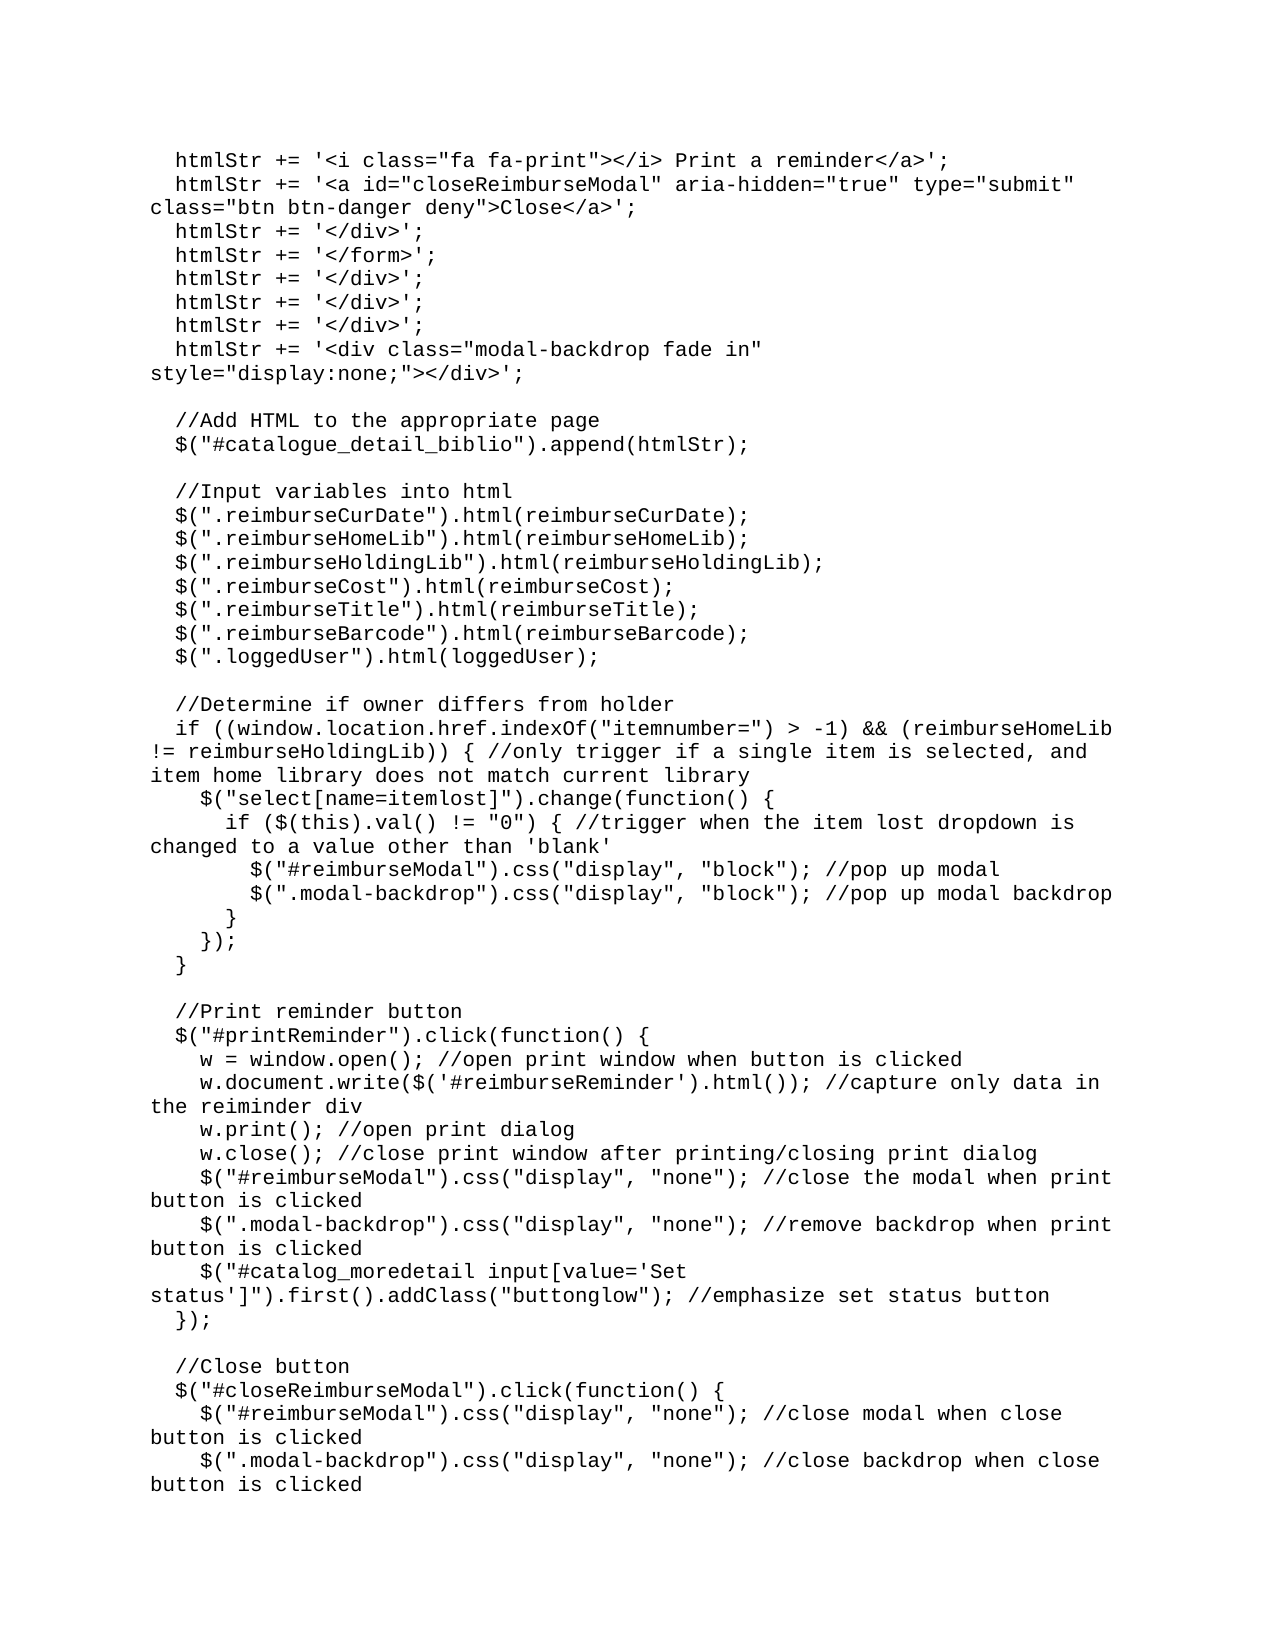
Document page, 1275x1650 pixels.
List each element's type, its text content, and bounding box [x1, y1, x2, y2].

text htmlStr += '</div>'; [150, 268, 1125, 292]
text $(".reimburseCost").html(reimburseCost); [150, 576, 1125, 599]
text $("select[name=itemlost]").change(function() { [150, 788, 1125, 812]
text $("#reimburseModal").css("display", "none"); //close modal when close button is clicked [150, 1403, 1125, 1451]
text //Close button [150, 1356, 1125, 1379]
text $("#catalog_moredetail input[value='Set status']").first().addClass("buttonglow"); //emphasize set status button [150, 1261, 1125, 1309]
text $("#reimburseModal").css("display", "none"); //close the modal when print button is clicked [150, 1167, 1125, 1214]
text $(".modal-backdrop").css("display", "none"); //remove backdrop when print button is clicked [150, 1214, 1125, 1261]
text $(".modal-backdrop").css("display", "block"); //pop up modal backdrop [150, 883, 1125, 907]
text htmlStr += '<div class="modal-backdrop fade in" style="display:none;"></div>'; [150, 339, 1125, 386]
text htmlStr += '</form>'; [150, 244, 1125, 268]
text $(".reimburseBarcode").html(reimburseBarcode); [150, 623, 1125, 647]
text //Input variables into html [150, 481, 1125, 505]
text htmlStr += '<a id="closeReimburseModal" aria-hidden="true" type="submit" class="btn btn-danger deny">Close</a>'; [150, 174, 1125, 221]
text } [150, 954, 1125, 978]
text }); [150, 1309, 1125, 1332]
text w.print(); //open print dialog [150, 1119, 1125, 1143]
text w.close(); //close print window after printing/closing print dialog [150, 1143, 1125, 1167]
text //Print reminder button [150, 1001, 1125, 1025]
text $(".reimburseTitle").html(reimburseTitle); [150, 599, 1125, 623]
text } [150, 907, 1125, 930]
text }); [150, 930, 1125, 954]
text $(".modal-backdrop").css("display", "none"); //close backdrop when close button is clicked [150, 1451, 1125, 1498]
text htmlStr += '<i class="fa fa-print"></i> Print a reminder</a>'; [150, 150, 1125, 174]
text if ($(this).val() != "0") { //trigger when the item lost dropdown is changed to a value other than 'blank' [150, 812, 1125, 859]
text $("#catalogue_detail_biblio").append(htmlStr); [150, 434, 1125, 457]
text //Add HTML to the appropriate page [150, 410, 1125, 434]
text htmlStr += '</div>'; [150, 292, 1125, 316]
text $("#reimburseModal").css("display", "block"); //pop up modal [150, 859, 1125, 883]
text //Determine if owner differs from holder [150, 694, 1125, 717]
text $("#closeReimburseModal").click(function() { [150, 1379, 1125, 1403]
text if ((window.location.href.indexOf("itemnumber=") > -1) && (reimburseHomeLib != reimburseHoldingLib)) { //only trigger if a single item is selected, and item home library does not match current library [150, 717, 1125, 788]
text $(".loggedUser").html(loggedUser); [150, 647, 1125, 670]
text $("#printReminder").click(function() { [150, 1025, 1125, 1048]
text $(".reimburseCurDate").html(reimburseCurDate); [150, 505, 1125, 528]
text $(".reimburseHoldingLib").html(reimburseHoldingLib); [150, 552, 1125, 576]
text htmlStr += '</div>'; [150, 221, 1125, 244]
text $(".reimburseHomeLib").html(reimburseHomeLib); [150, 528, 1125, 552]
text w.document.write($('#reimburseReminder').html()); //capture only data in the reiminder div [150, 1072, 1125, 1119]
text w = window.open(); //open print window when button is clicked [150, 1048, 1125, 1072]
text htmlStr += '</div>'; [150, 316, 1125, 339]
